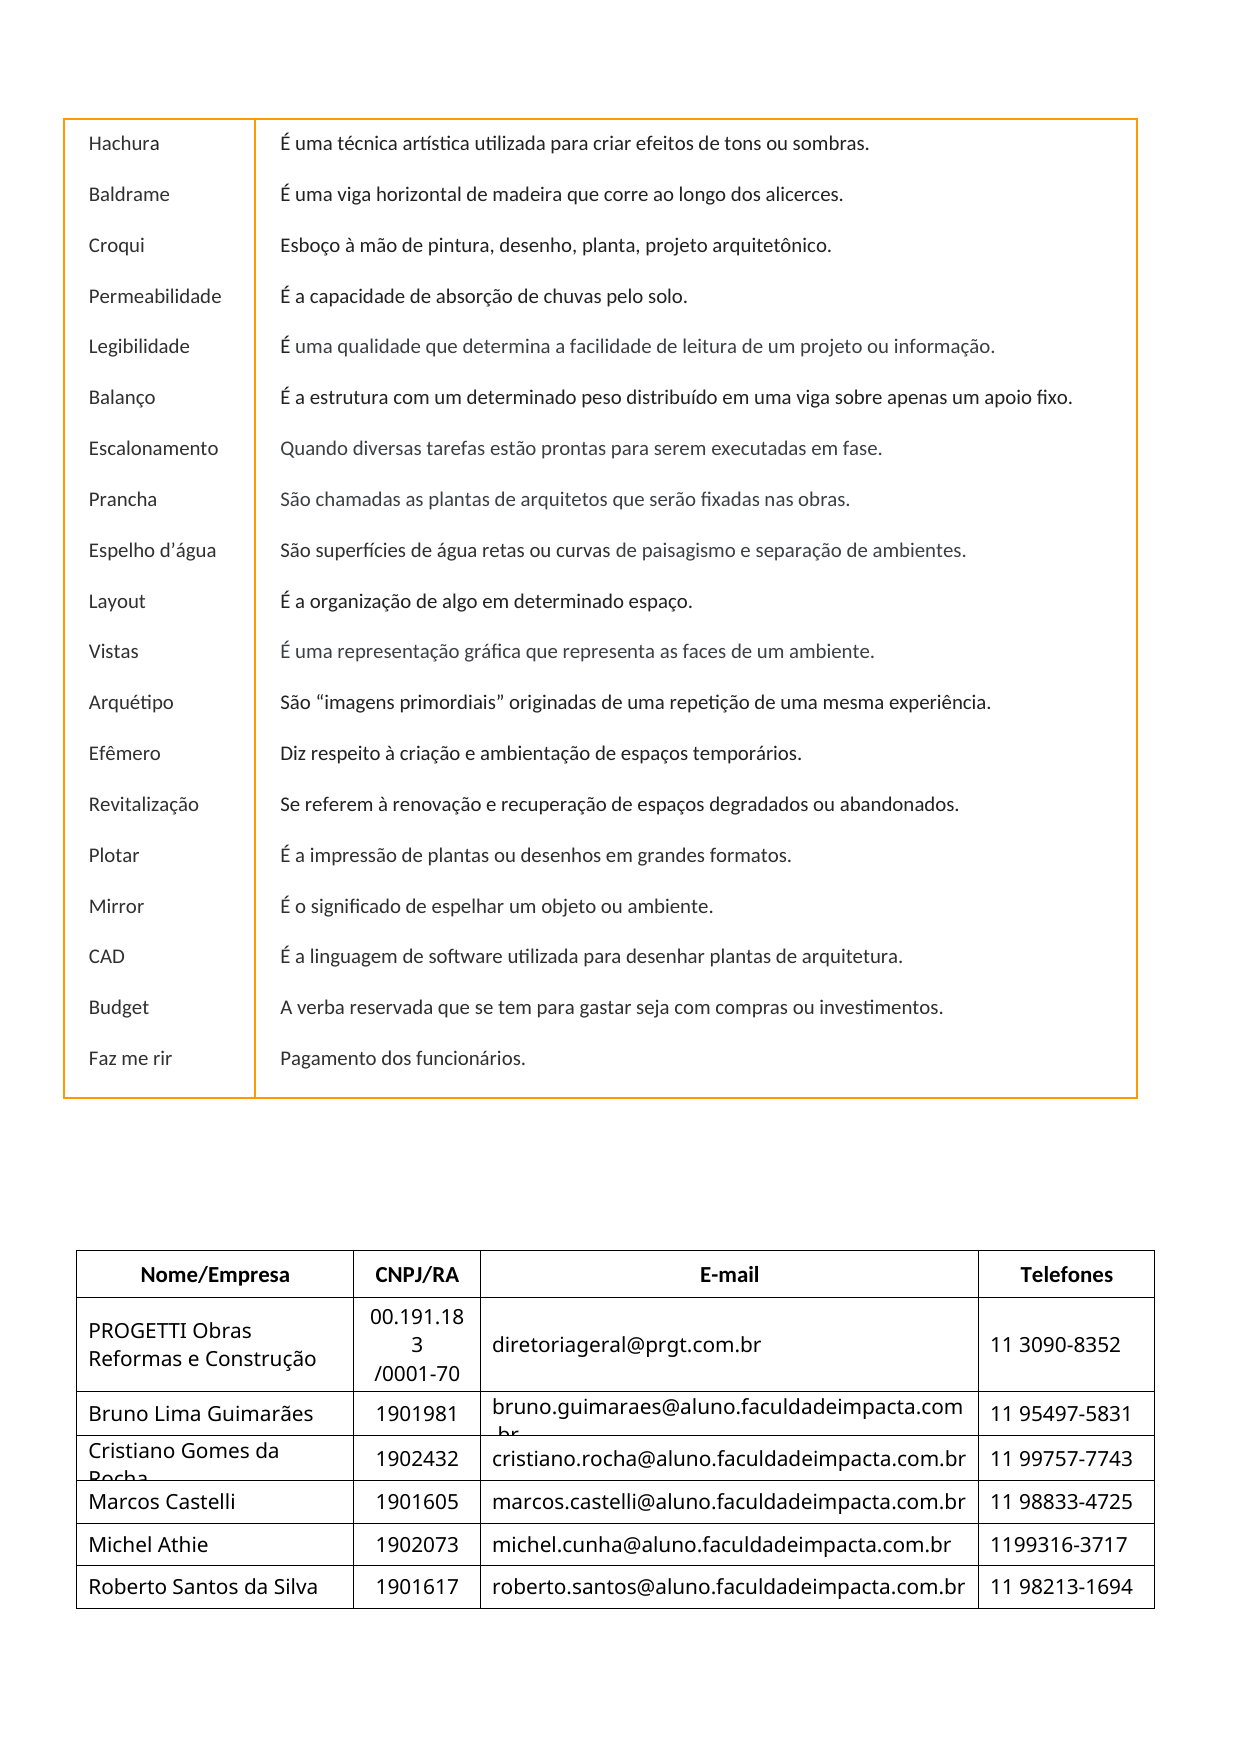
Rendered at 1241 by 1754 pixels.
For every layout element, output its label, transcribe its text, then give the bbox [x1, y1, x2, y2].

table_cell PROGETTI Obras Reformas e Construção [77, 1298, 353, 1391]
table_header Telefones [979, 1251, 1154, 1297]
table_cell 1902073 [354, 1524, 480, 1565]
table_cell 1901605 [354, 1481, 480, 1522]
table_cell Roberto Santos da Silva [77, 1566, 353, 1607]
table_cell 11 99757-7743 [979, 1436, 1154, 1480]
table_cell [65, 120, 254, 1097]
table_cell Michel Athie [77, 1524, 353, 1565]
table_cell michel.cunha@aluno.faculdadeimpacta.com.br [481, 1524, 978, 1565]
table_cell 00.191.183 /0001-70 [354, 1298, 480, 1391]
table_cell Bruno Lima Guimarães [77, 1392, 353, 1435]
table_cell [256, 120, 1136, 1097]
table_header CNPJ/RA [354, 1251, 480, 1297]
table_cell 1902432 [354, 1436, 480, 1480]
table_cell cristiano.rocha@aluno.faculdadeimpacta.com.br [481, 1436, 978, 1480]
table_cell 11 95497-5831 [979, 1392, 1154, 1435]
table_cell Marcos Castelli [77, 1481, 353, 1522]
table_cell Cristiano Gomes da Rocha [77, 1436, 353, 1480]
table_cell 11 98833-4725 [979, 1481, 1154, 1522]
table_cell 1901981 [354, 1392, 480, 1435]
table_cell 1199316-3717 [979, 1524, 1154, 1565]
table_cell roberto.santos@aluno.faculdadeimpacta.com.br [481, 1566, 978, 1607]
table_cell 1901617 [354, 1566, 480, 1607]
table_cell bruno.guimaraes@aluno.faculdadeimpacta.com.br [481, 1392, 978, 1435]
table_cell diretoriageral@prgt.com.br [481, 1298, 978, 1391]
table_cell marcos.castelli@aluno.faculdadeimpacta.com.br [481, 1481, 978, 1522]
table_header Nome/Empresa [77, 1251, 353, 1297]
table_cell 11 98213-1694 [979, 1566, 1154, 1607]
table_cell 11 3090-8352 [979, 1298, 1154, 1391]
table_header E-mail [481, 1251, 978, 1297]
